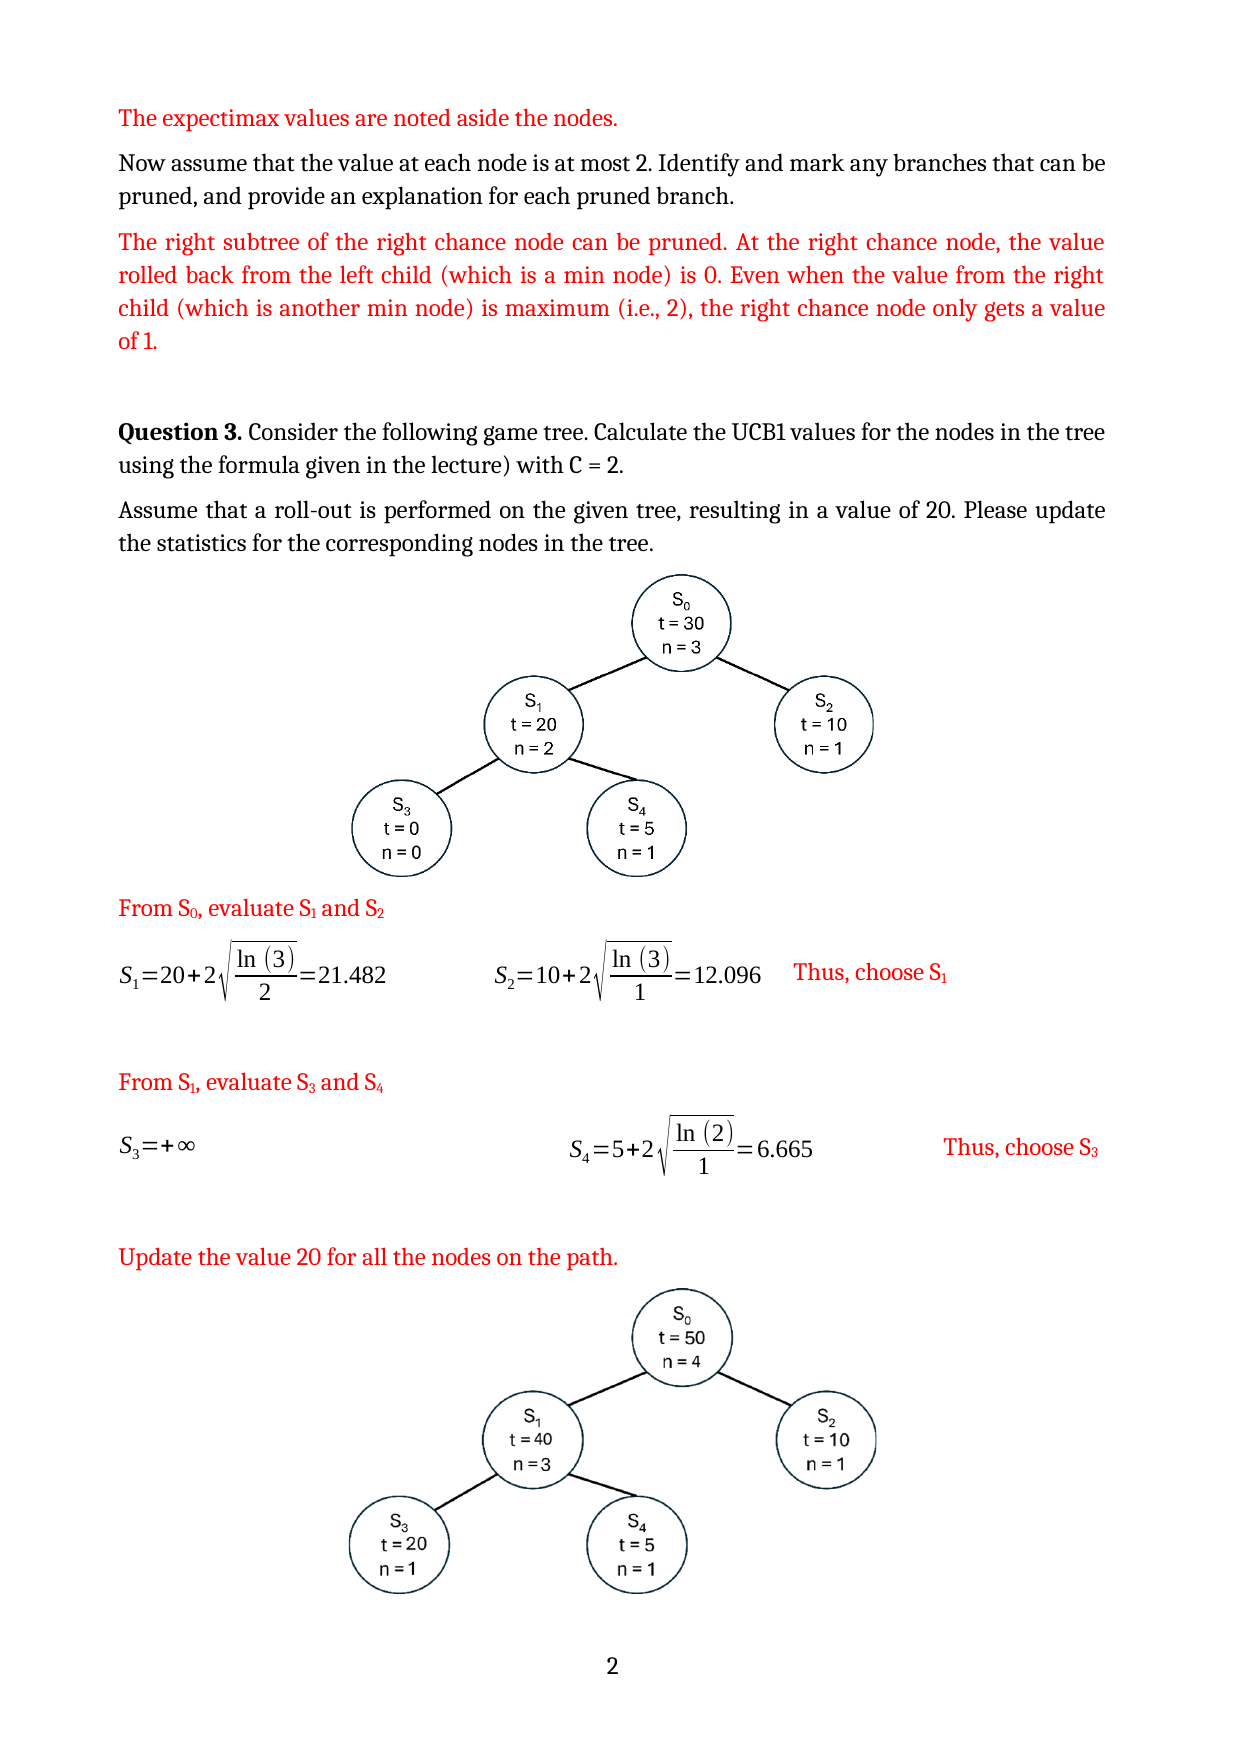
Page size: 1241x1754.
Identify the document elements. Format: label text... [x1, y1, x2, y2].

text From S0, evaluate S1 and S2 [118, 894, 1107, 923]
text Assume that a roll-out is performed on the given tree, resulting in a value of 20. Please update the statistics for the corresponding nodes in the tree. [118, 496, 1107, 558]
picture [348, 1288, 877, 1594]
picture [776, 678, 874, 771]
text Question 3. Consider the following game tree. Calculate the UCB1 values for the nodes in the tree using the formula given in the lecture) with C = 2. [118, 418, 1107, 479]
picture [351, 838, 389, 877]
picture [351, 782, 450, 877]
text The right subtree of the right chance node can be pruned. At the right chance node, the value rolled back from the left child (which is a min node) is 0. Even when the value from the right child (which is another min node) is maximum (i.e., 2), the right chance node only gets a value of 1. [118, 227, 1107, 355]
picture [351, 574, 874, 877]
text From S1, evaluate S3 and S4 [118, 1068, 1107, 1097]
text Thus, choose S1 [118, 939, 1107, 1006]
text The expectimax values are noted aside the nodes. [118, 103, 1107, 132]
text Thus, choose S3 [118, 1114, 1107, 1180]
text Update the value 20 for all the nodes on the path. [118, 1243, 1107, 1271]
text Now assume that the value at each node is at most 2. Identify and mark any branches that can be pruned, and provide an explanation for each pruned branch. [118, 149, 1107, 211]
